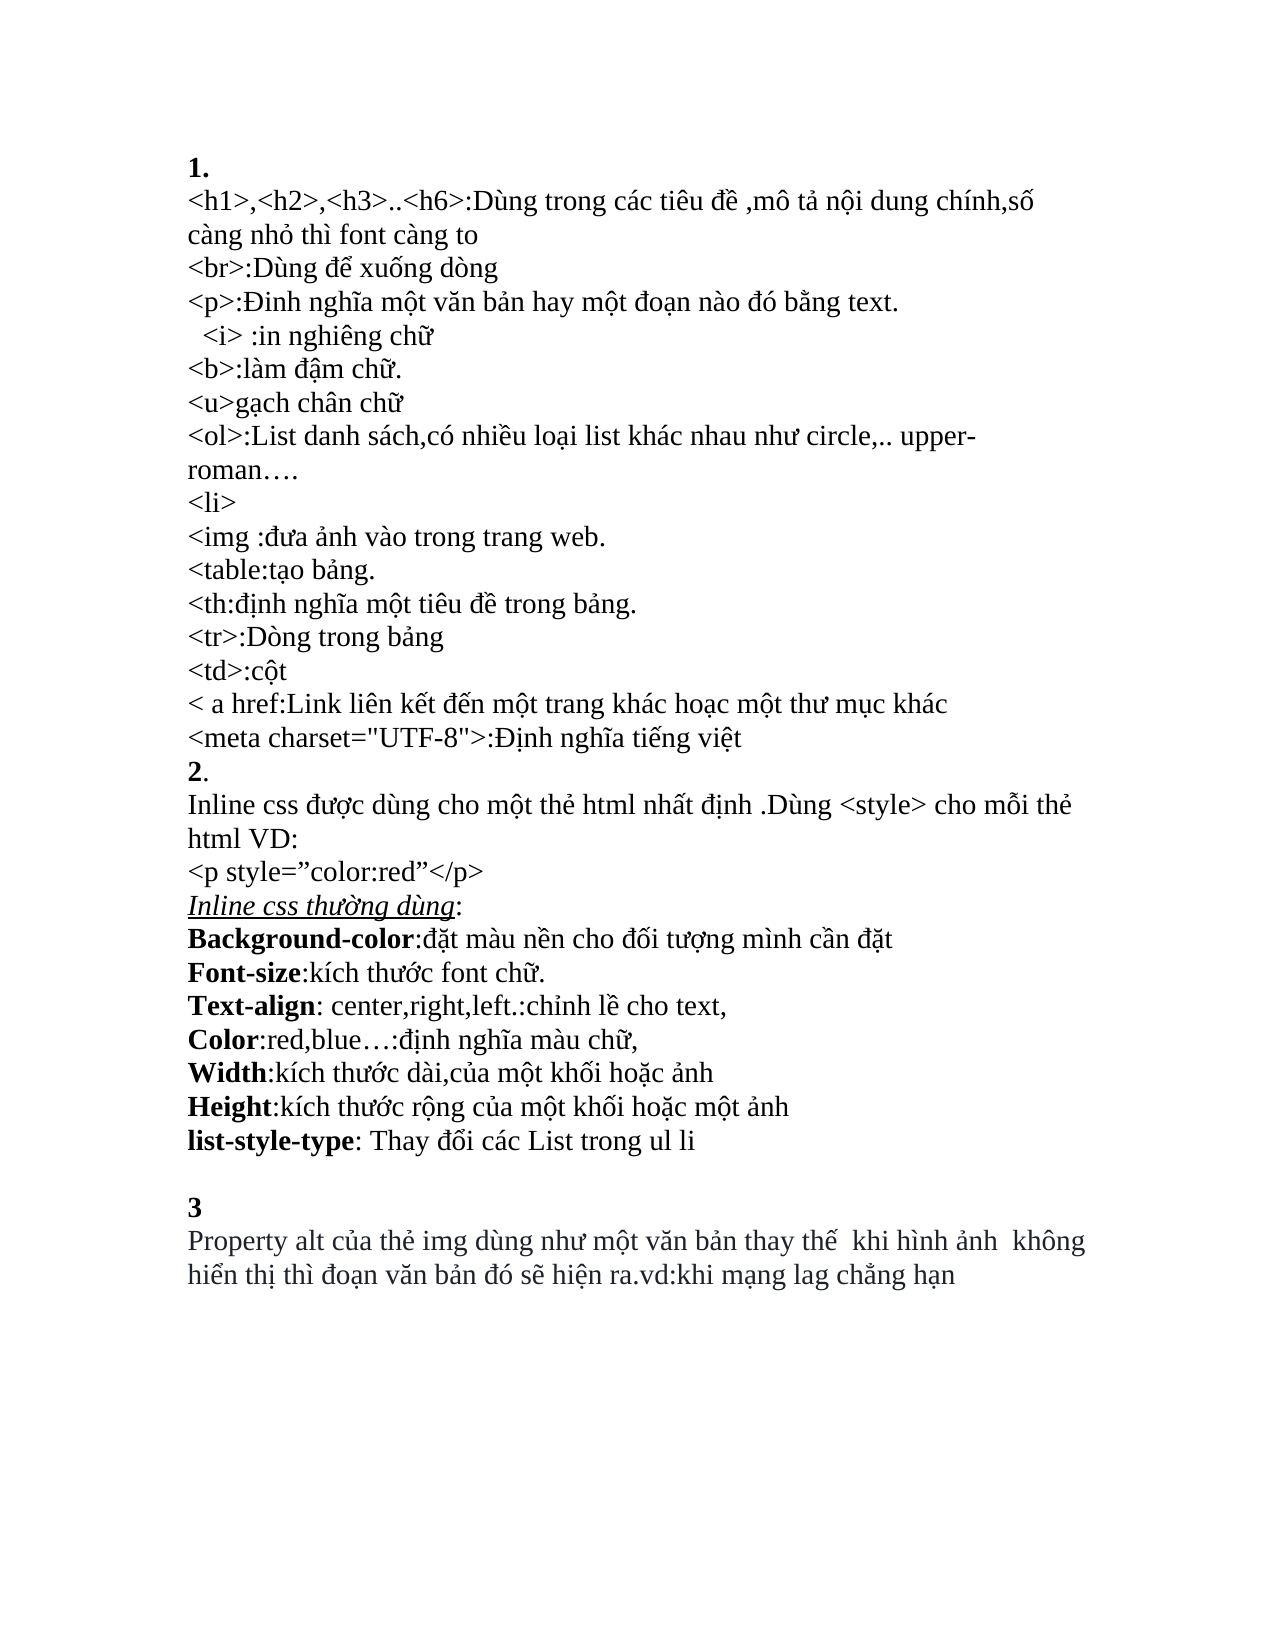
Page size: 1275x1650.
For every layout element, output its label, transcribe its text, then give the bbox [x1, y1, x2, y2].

text <ol>:List danh sách,có nhiều loại list khác nhau như circle,.. upper-roman…. [187, 418, 1087, 485]
text Property alt của thẻ img dùng như một văn bản thay thế khi hình ảnh không hiển thị thì đoạn văn bản đó sẽ hiện ra.vd:khi mạng lag chẳng hạn [956, 1223, 1087, 1290]
text Inline css được dùng cho một thẻ html nhất định .Dùng <style> cho mỗi thẻ html VD: [187, 787, 1087, 854]
text <u>gạch chân chữ [187, 385, 1087, 418]
text Inline css thường dùng: [187, 888, 1087, 921]
text list-style-type: Thay đổi các List trong ul li [187, 1123, 1087, 1156]
text <th:định nghĩa một tiêu đề trong bảng. [187, 586, 1087, 619]
text <meta charset="UTF-8">:Định nghĩa tiếng việt [187, 720, 1087, 754]
text <img :đưa ảnh vào trong trang web. [187, 519, 1087, 552]
text <li> [187, 485, 1087, 519]
text < a href:Link liên kết đến một trang khác hoạc một thư mục khác [187, 687, 1087, 720]
text <p>:Đinh nghĩa một văn bản hay một đoạn nào đó bằng text. [187, 284, 1087, 318]
text Text-align: center,right,left.:chỉnh lề cho text, [187, 988, 1087, 1022]
text Height:kích thước rộng của một khối hoặc một ảnh [187, 1089, 1087, 1123]
text <td>:cột [187, 653, 1087, 687]
text 3 [187, 1190, 1087, 1223]
text Color:red,blue…:định nghĩa màu chữ, [187, 1022, 1087, 1056]
text <table:tạo bảng. [187, 552, 1087, 586]
text 1. [187, 150, 1087, 183]
text Background-color:đặt màu nền cho đối tượng mình cần đặt [187, 921, 1087, 955]
text Width:kích thước dài,của một khối hoặc ảnh [187, 1056, 1087, 1089]
text Font-size:kích thước font chữ. [187, 955, 1087, 988]
text <p style=”color:red”</p> [187, 854, 1087, 888]
text <h1>,<h2>,<h3>..<h6>:Dùng trong các tiêu đề ,mô tả nội dung chính,số càng nhỏ thì font càng to [187, 183, 1087, 251]
text <br>:Dùng để xuống dòng [187, 251, 1087, 284]
text <tr>:Dòng trong bảng [187, 619, 1087, 653]
text 2. [187, 754, 1087, 787]
text <b>:làm đậm chữ. [187, 351, 1087, 385]
text <i> :in nghiêng chữ [187, 318, 1087, 351]
